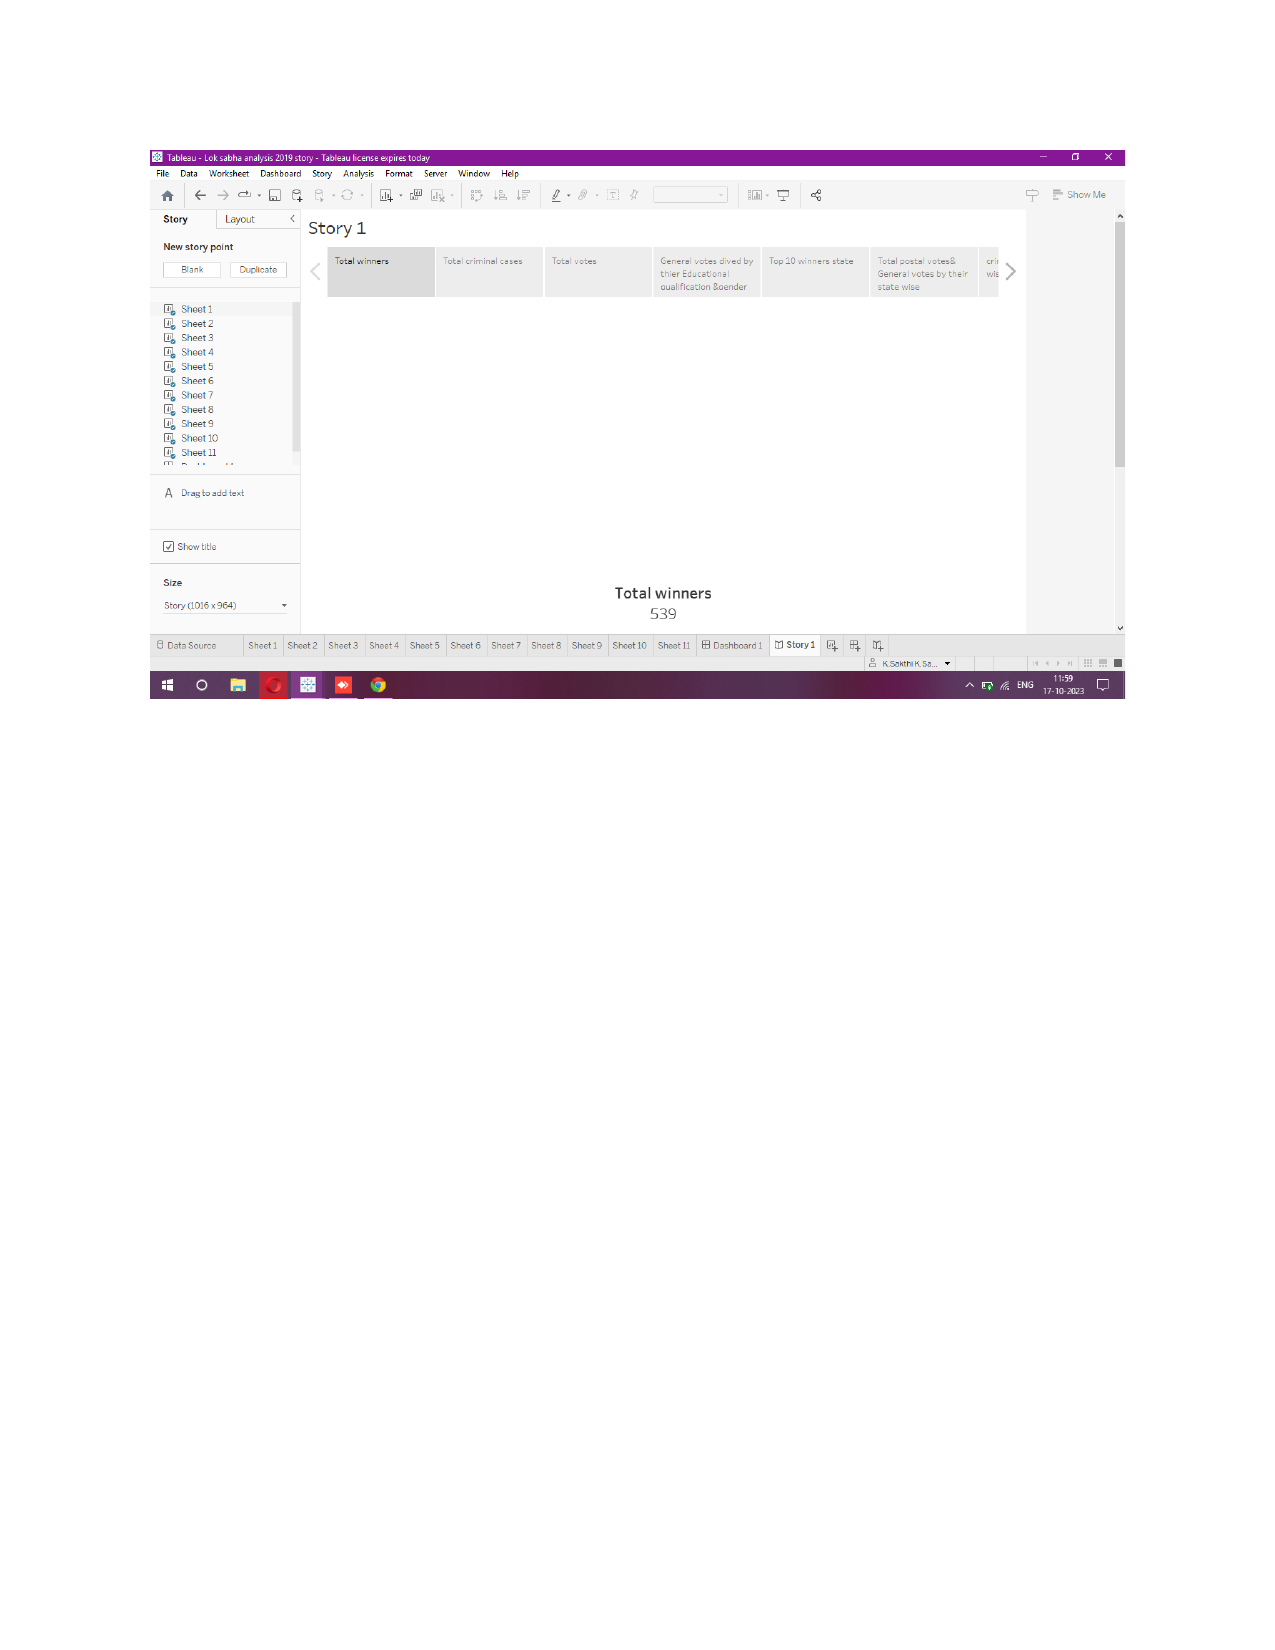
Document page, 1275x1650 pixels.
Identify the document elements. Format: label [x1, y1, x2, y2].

picture [150, 150, 1125, 699]
